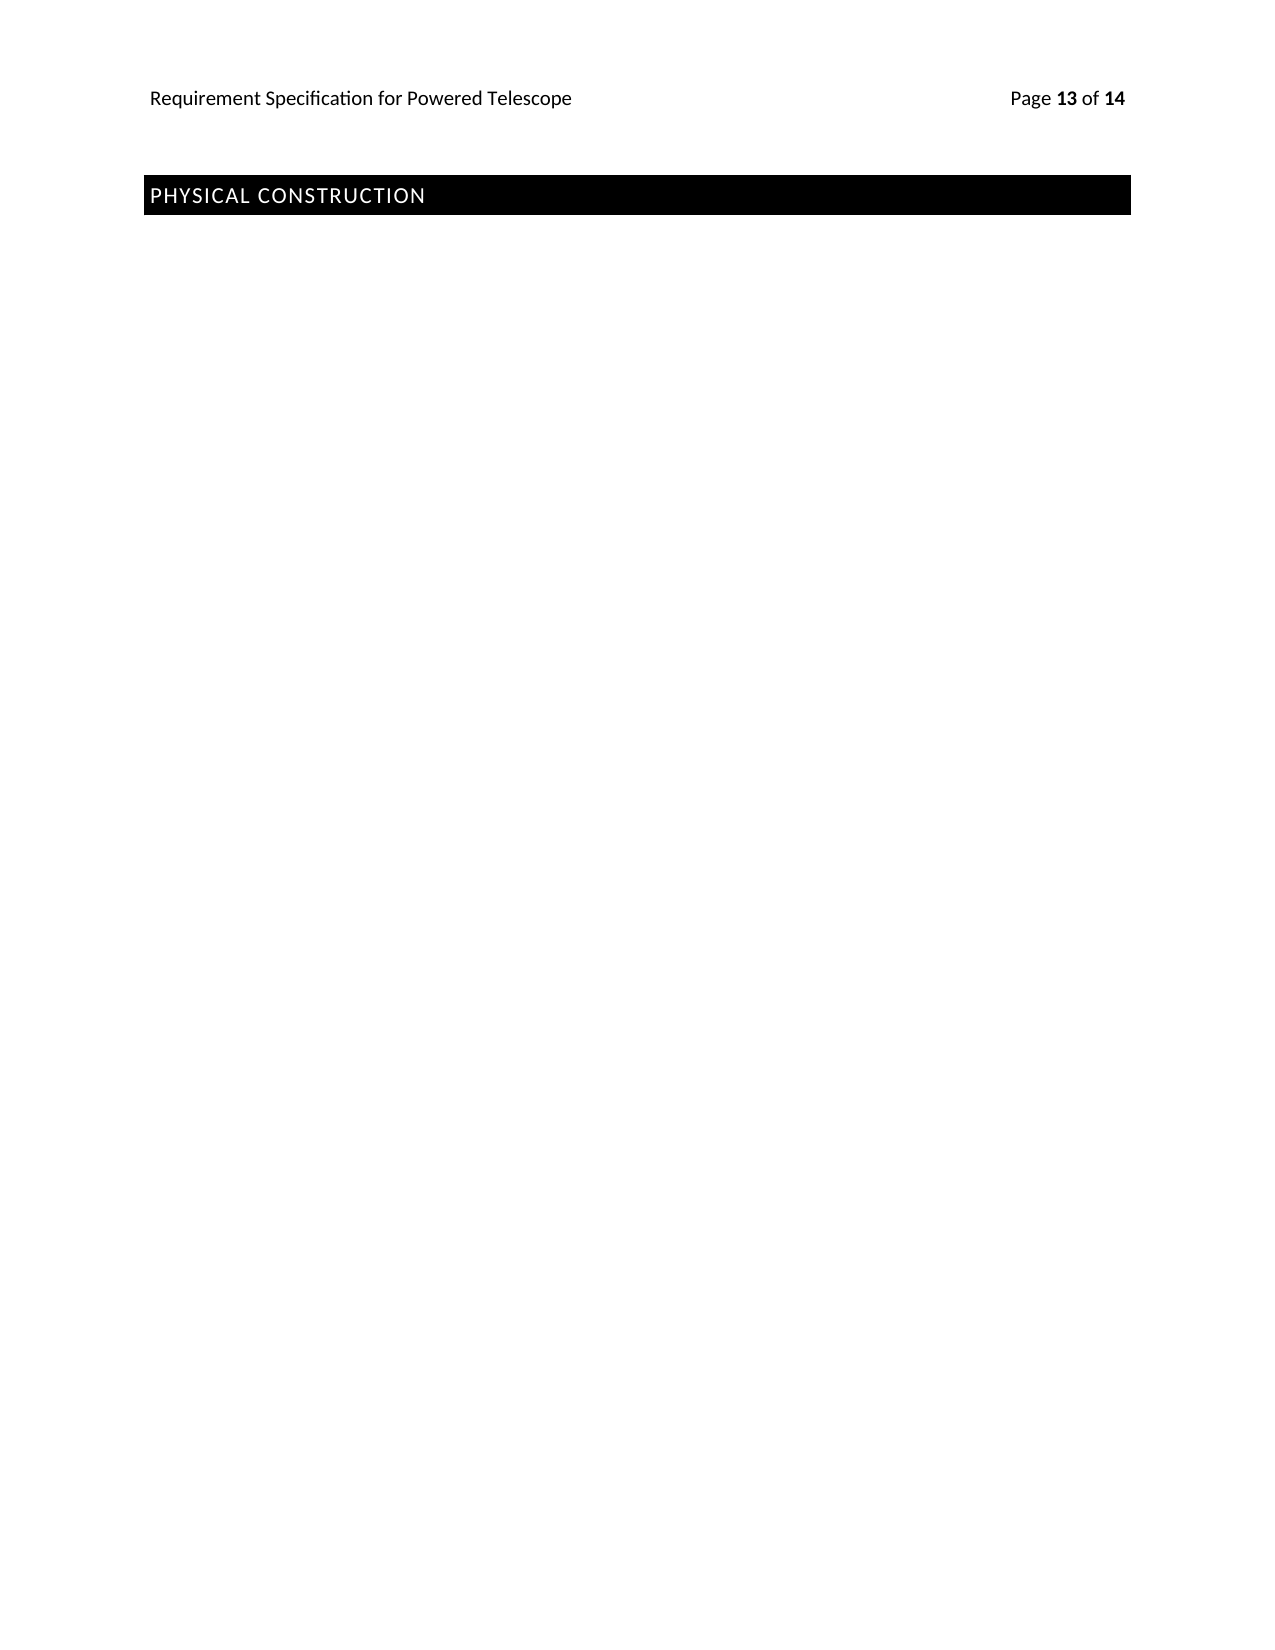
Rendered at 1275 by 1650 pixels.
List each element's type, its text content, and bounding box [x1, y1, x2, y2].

subtitle Physical Construction [150, 181, 1125, 209]
